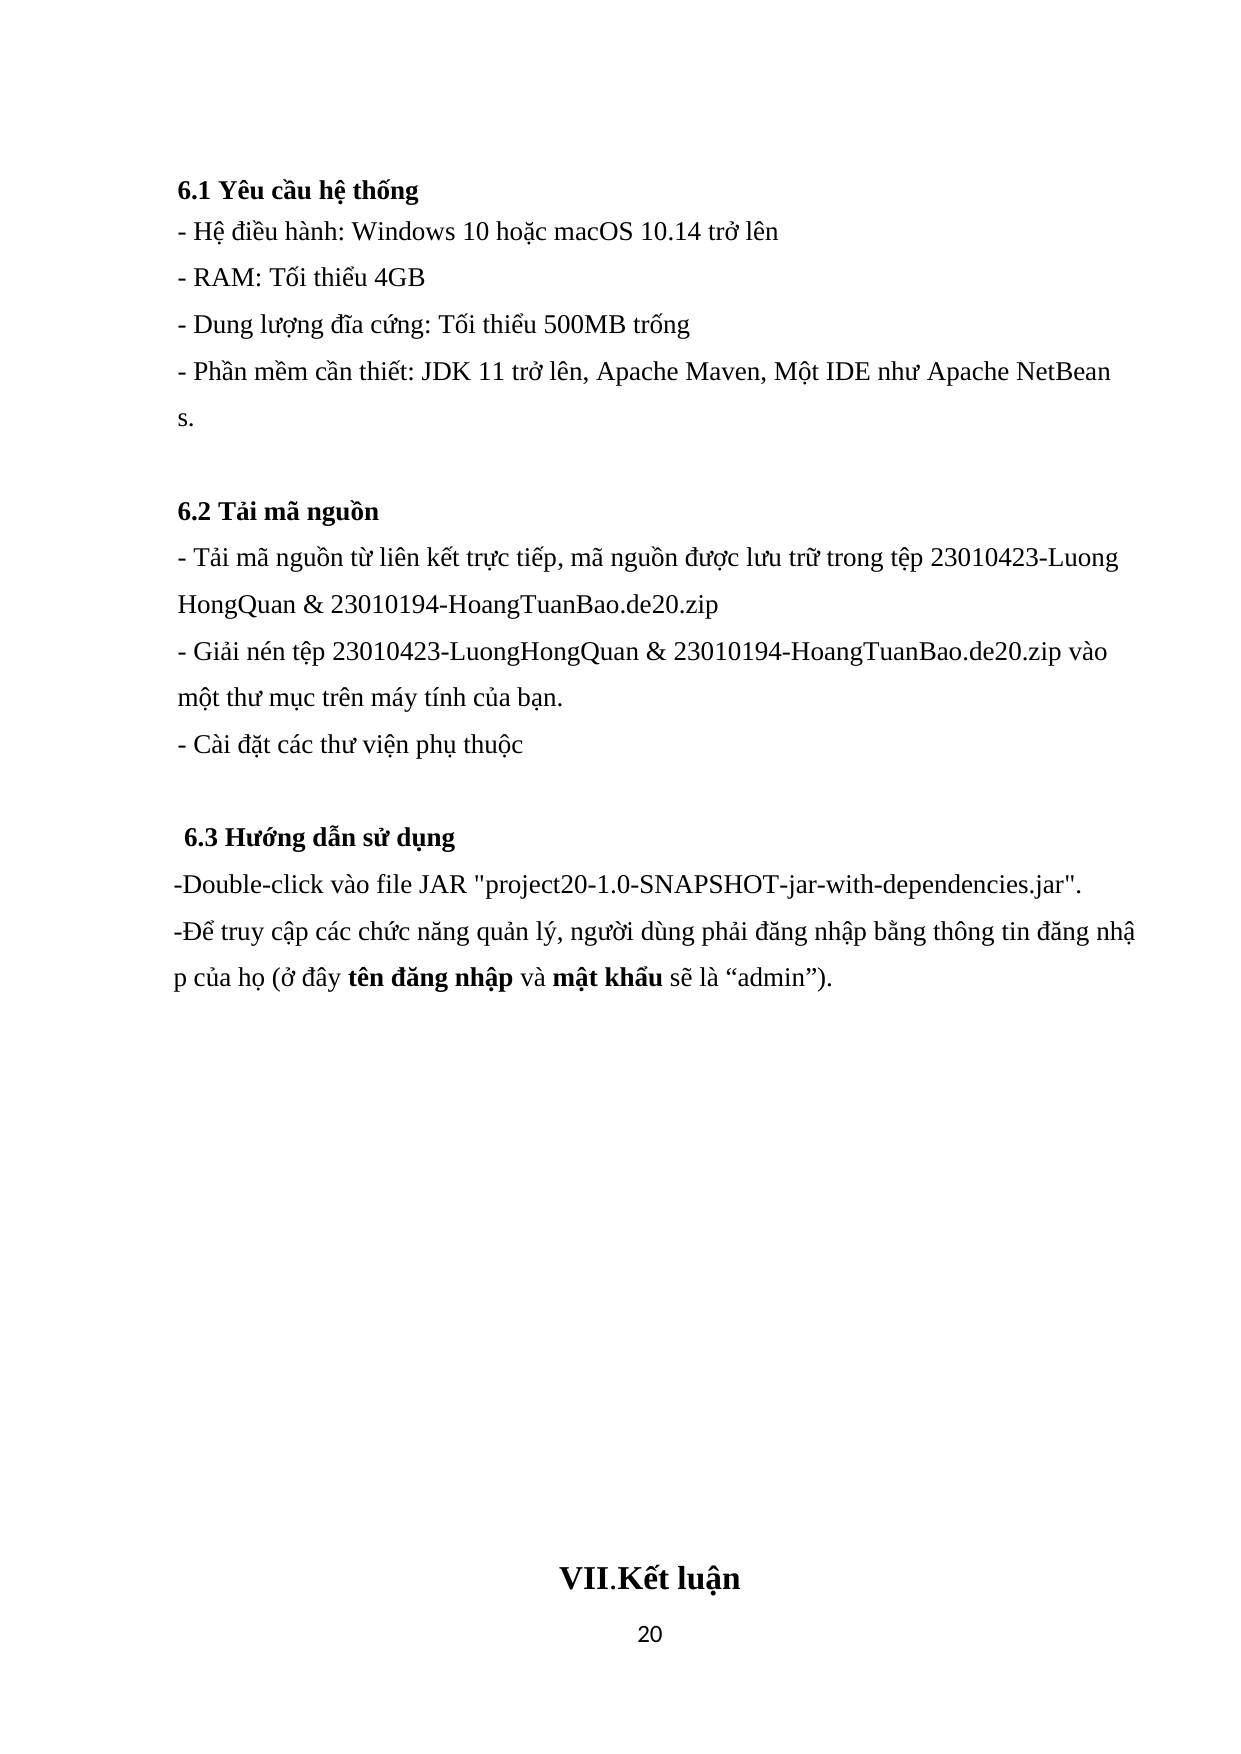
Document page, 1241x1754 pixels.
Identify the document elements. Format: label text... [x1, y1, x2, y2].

text - Tải mã nguồn từ liên kết trực tiếp, mã nguồn được lưu trữ trong tệp 23010423-LuongHongQuan & 23010194-HoangTuanBao.de20.zip [177, 541, 1122, 619]
text -Double-click vào file JAR "project20-1.0-SNAPSHOT-jar-with-dependencies.jar". [173, 868, 1146, 899]
text - Giải nén tệp 23010423-LuongHongQuan & 23010194-HoangTuanBao.de20.zip vào một thư mục trên máy tính của bạn. [177, 635, 1122, 713]
text - Phần mềm cần thiết: JDK 11 trở lên, Apache Maven, Một IDE như Apache NetBeans. [177, 355, 1122, 433]
text 6.3 Hướng dẫn sử dụng [177, 821, 1122, 853]
text - Cài đặt các thư viện phụ thuộc [177, 728, 1122, 759]
text - Dung lượng đĩa cứng: Tối thiểu 500MB trống [177, 308, 1122, 339]
text VII.Kết luận [177, 1558, 1122, 1596]
text 6.2 Tải mã nguồn [177, 495, 1122, 526]
text - Hệ điều hành: Windows 10 hoặc macOS 10.14 trở lên [177, 215, 1122, 246]
text -Để truy cập các chức năng quản lý, người dùng phải đăng nhập bằng thông tin đăng nhập của họ (ở đây tên đăng nhập và mật khẩu sẽ là “admin”). [173, 915, 1146, 993]
text - RAM: Tối thiểu 4GB [177, 261, 1122, 293]
text 6.1 Yêu cầu hệ thống [177, 174, 1122, 206]
